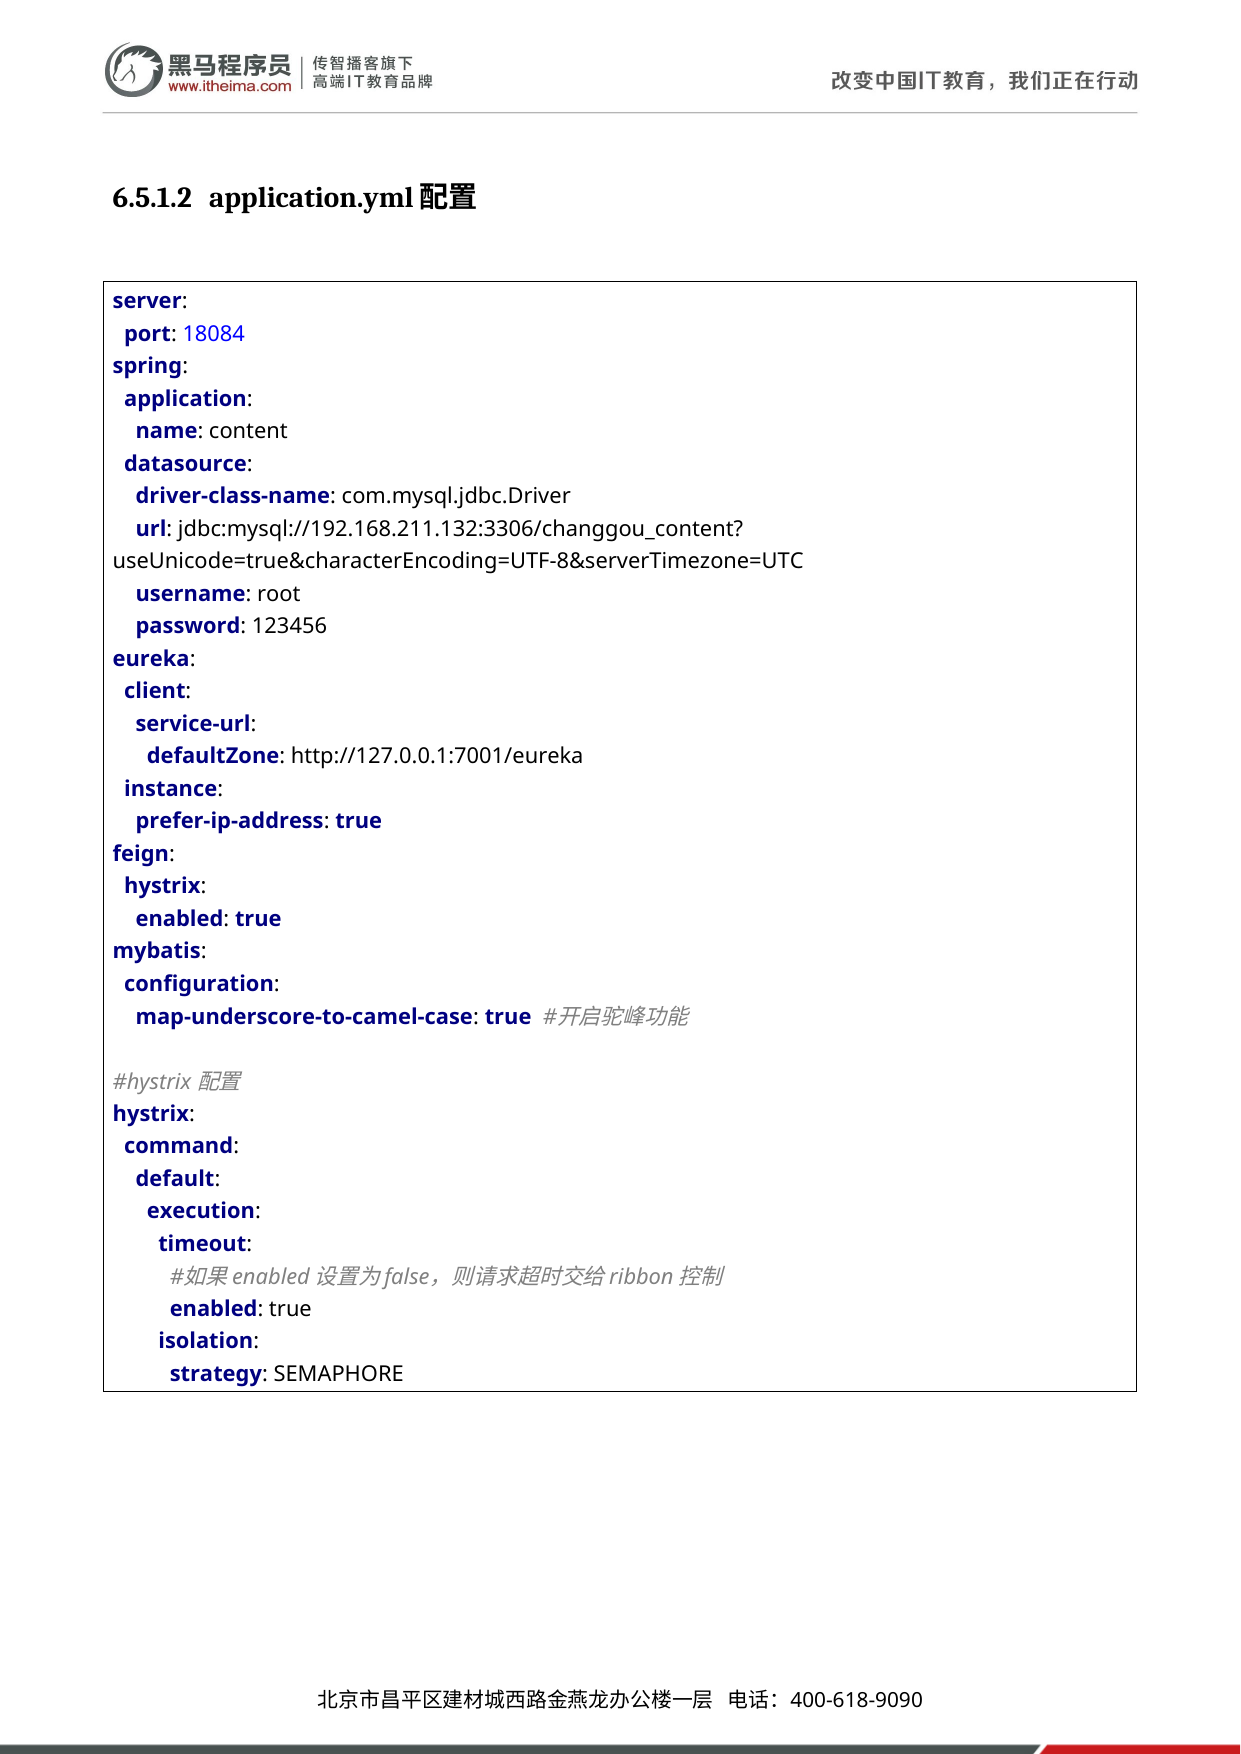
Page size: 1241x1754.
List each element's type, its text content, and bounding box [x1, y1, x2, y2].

picture [0, 4, 1240, 121]
text server: port: 18084 spring: application: name: content datasource: driver-class-name: com.mysql.jdbc.Driver url: jdbc:mysql://192.168.211.132:3306/changgou_content?useUnicode=true&characterEncoding=UTF-8&serverTimezone=UTC username: root password: 123456 eureka: client: service-url: defaultZone: http://127.0.0.1:7001/eureka instance: prefer-ip-address: true feign: hystrix: enabled: true mybatis: configuration: map-underscore-to-camel-case: true #开启驼峰功能 #hystrix 配置 hystrix: command: default: execution: timeout: #如果enabled设置为false，则请求超时交给ribbon控制 enabled: true isolation: strategy: SEMAPHORE [104, 282, 1136, 1391]
subtitle application.yml配置 [112, 162, 1128, 227]
picture [0, 1686, 1241, 1754]
